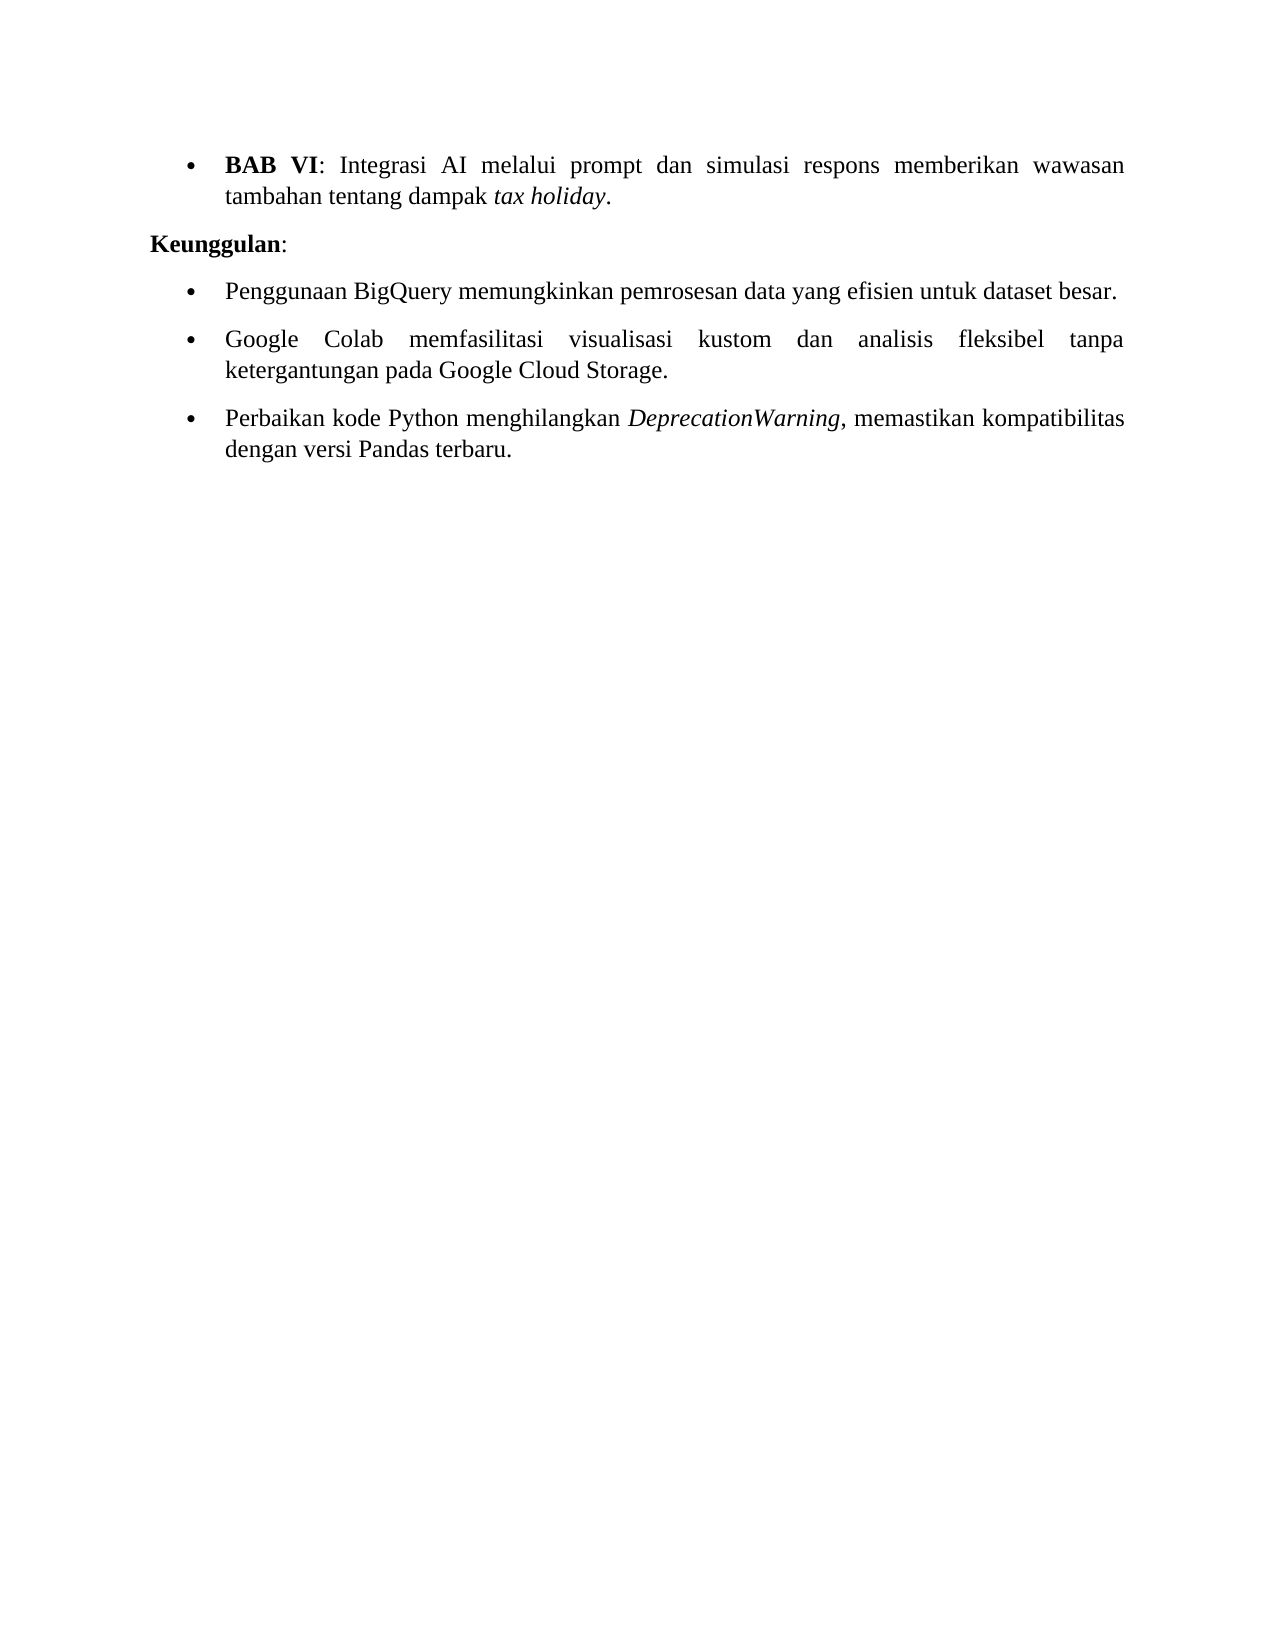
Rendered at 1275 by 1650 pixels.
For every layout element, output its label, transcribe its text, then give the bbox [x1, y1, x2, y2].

list Google Colab memfasilitasi visualisasi kustom dan analisis fleksibel tanpa ketergantungan pada Google Cloud Storage. [187, 324, 1125, 384]
list BAB VI: Integrasi AI melalui prompt dan simulasi respons memberikan wawasan tambahan tentang dampak tax holiday. [187, 150, 1125, 210]
text Keunggulan: [150, 229, 1125, 257]
list Perbaikan kode Python menghilangkan DeprecationWarning, memastikan kompatibilitas dengan versi Pandas terbaru. [187, 403, 1125, 463]
list Penggunaan BigQuery memungkinkan pemrosesan data yang efisien untuk dataset besar. [187, 276, 1125, 305]
